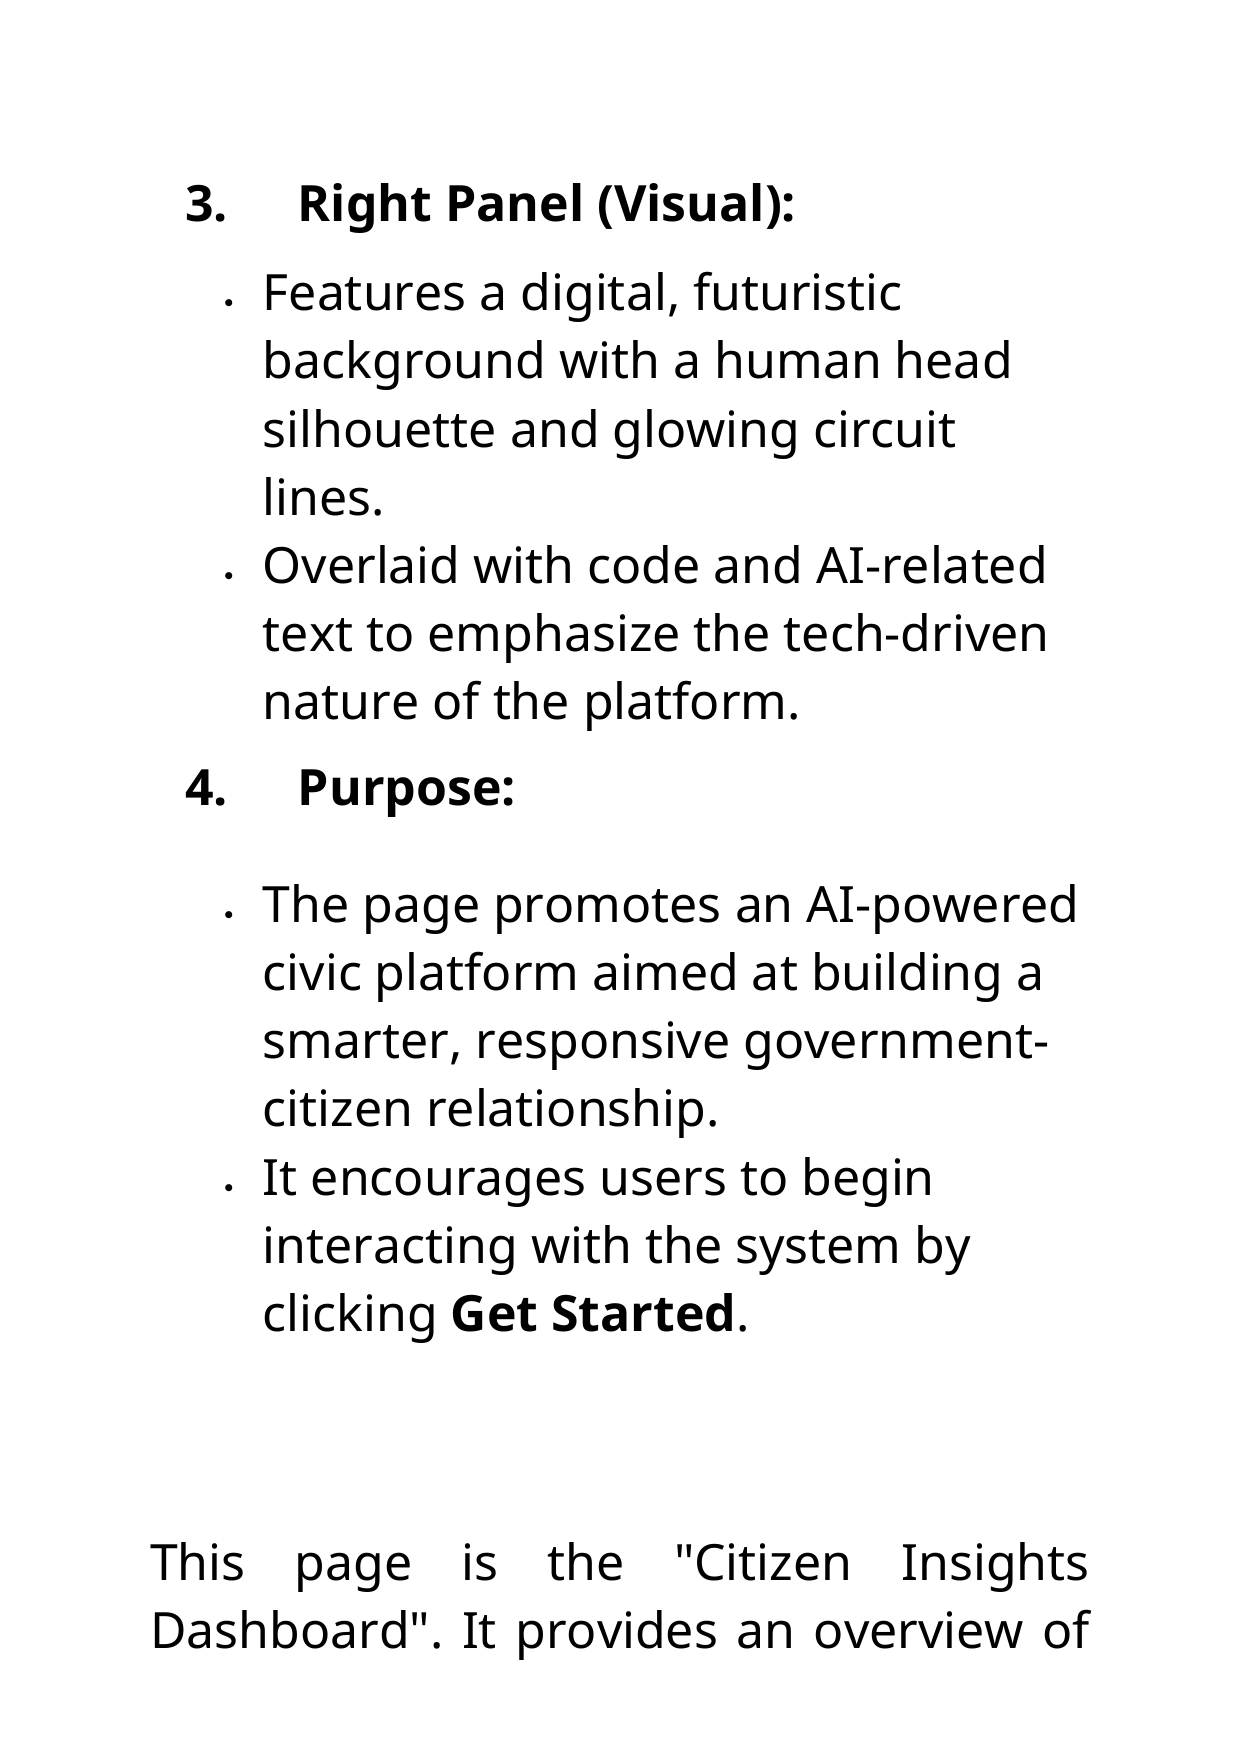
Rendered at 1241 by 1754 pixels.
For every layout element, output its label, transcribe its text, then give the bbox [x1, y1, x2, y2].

list Overlaid with code and AI-related text to emphasize the tech-driven nature of the platform. [225, 530, 1091, 734]
list Features a digital, futuristic background with a human head silhouette and glowing circuit lines. [225, 257, 1090, 530]
list It encourages users to begin interacting with the system by clicking Get Started. [225, 1142, 1091, 1346]
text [150, 1527, 1091, 1663]
subtitle Purpose: [185, 751, 1093, 860]
subtitle Right Panel (Visual): [185, 168, 1093, 236]
list The page promotes an AI-powered civic platform aimed at building a smarter, responsive government-citizen relationship. [225, 869, 1091, 1142]
